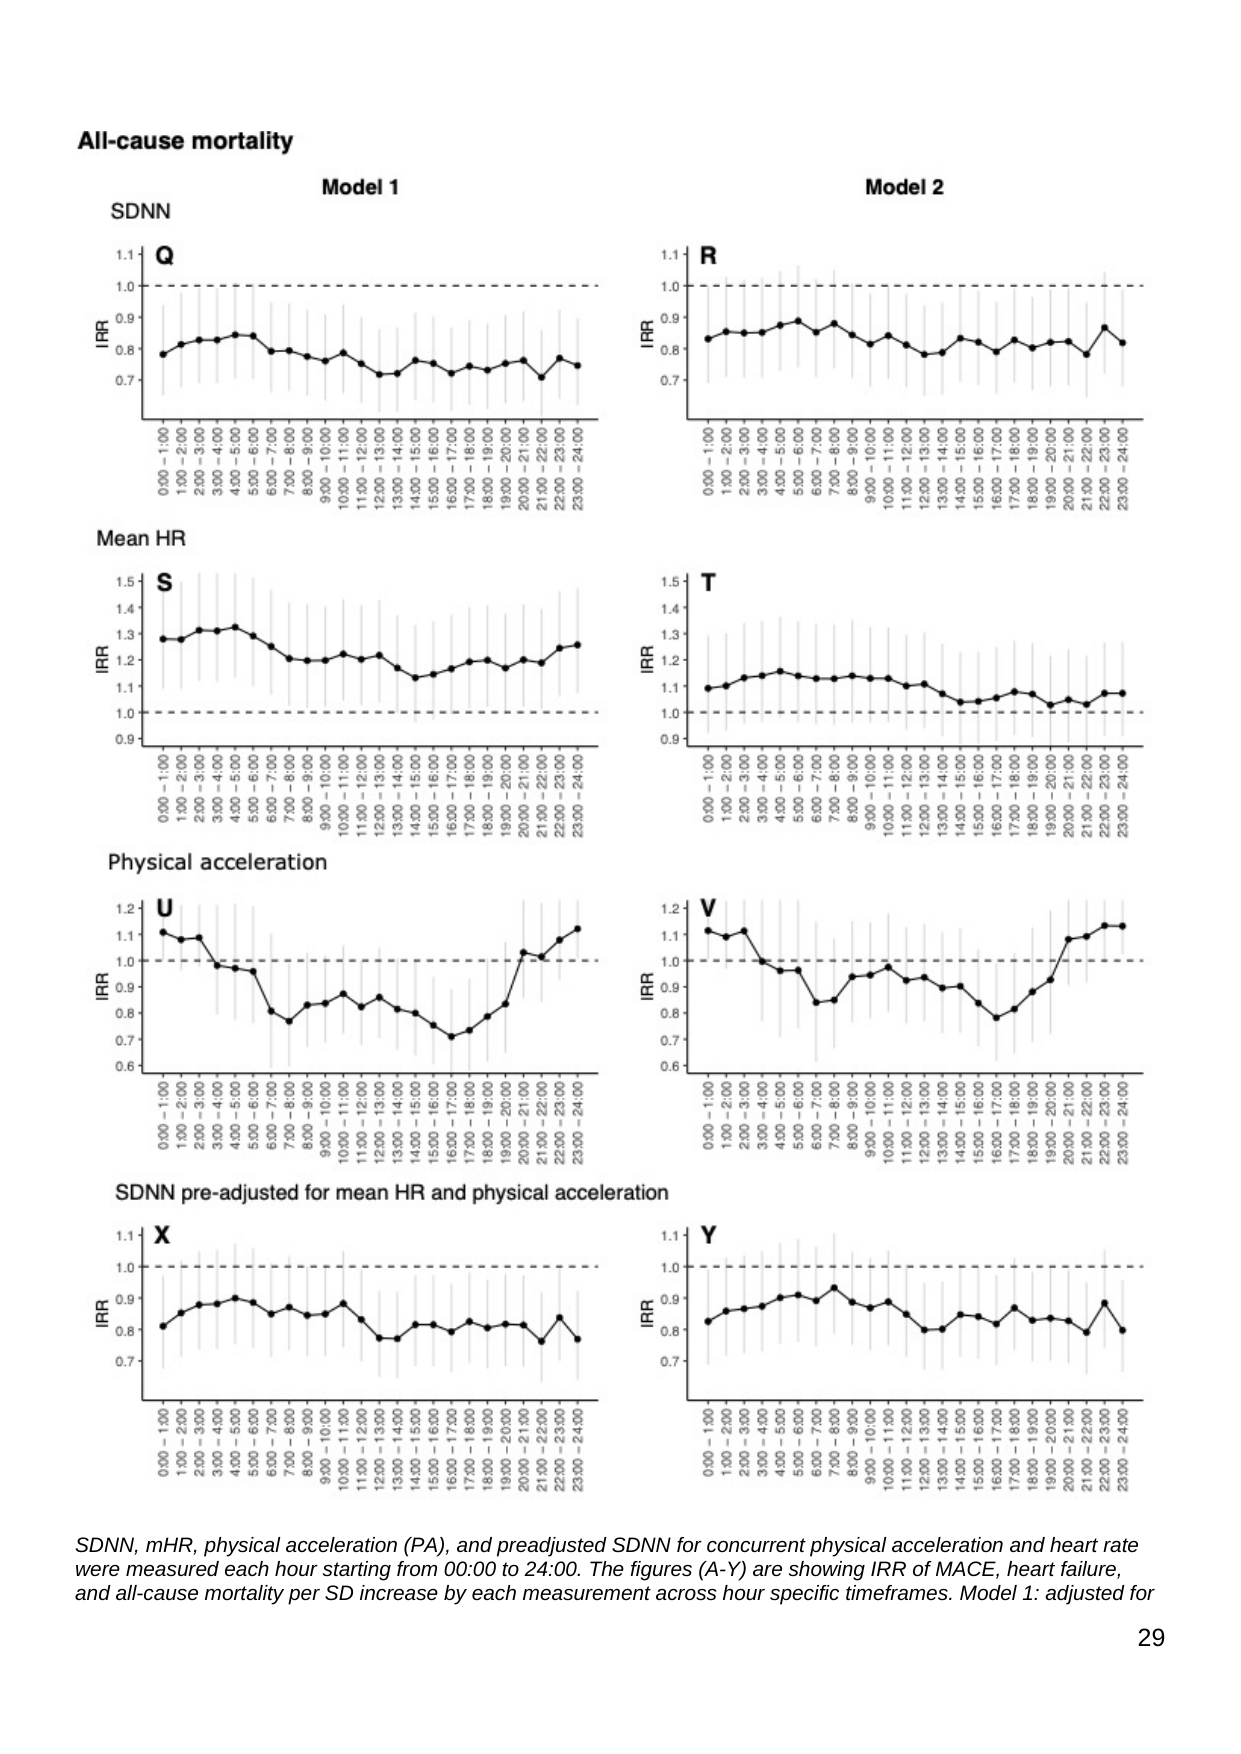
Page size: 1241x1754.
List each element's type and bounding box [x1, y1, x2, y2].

text [75, 1533, 1165, 1604]
picture [75, 131, 1165, 1533]
